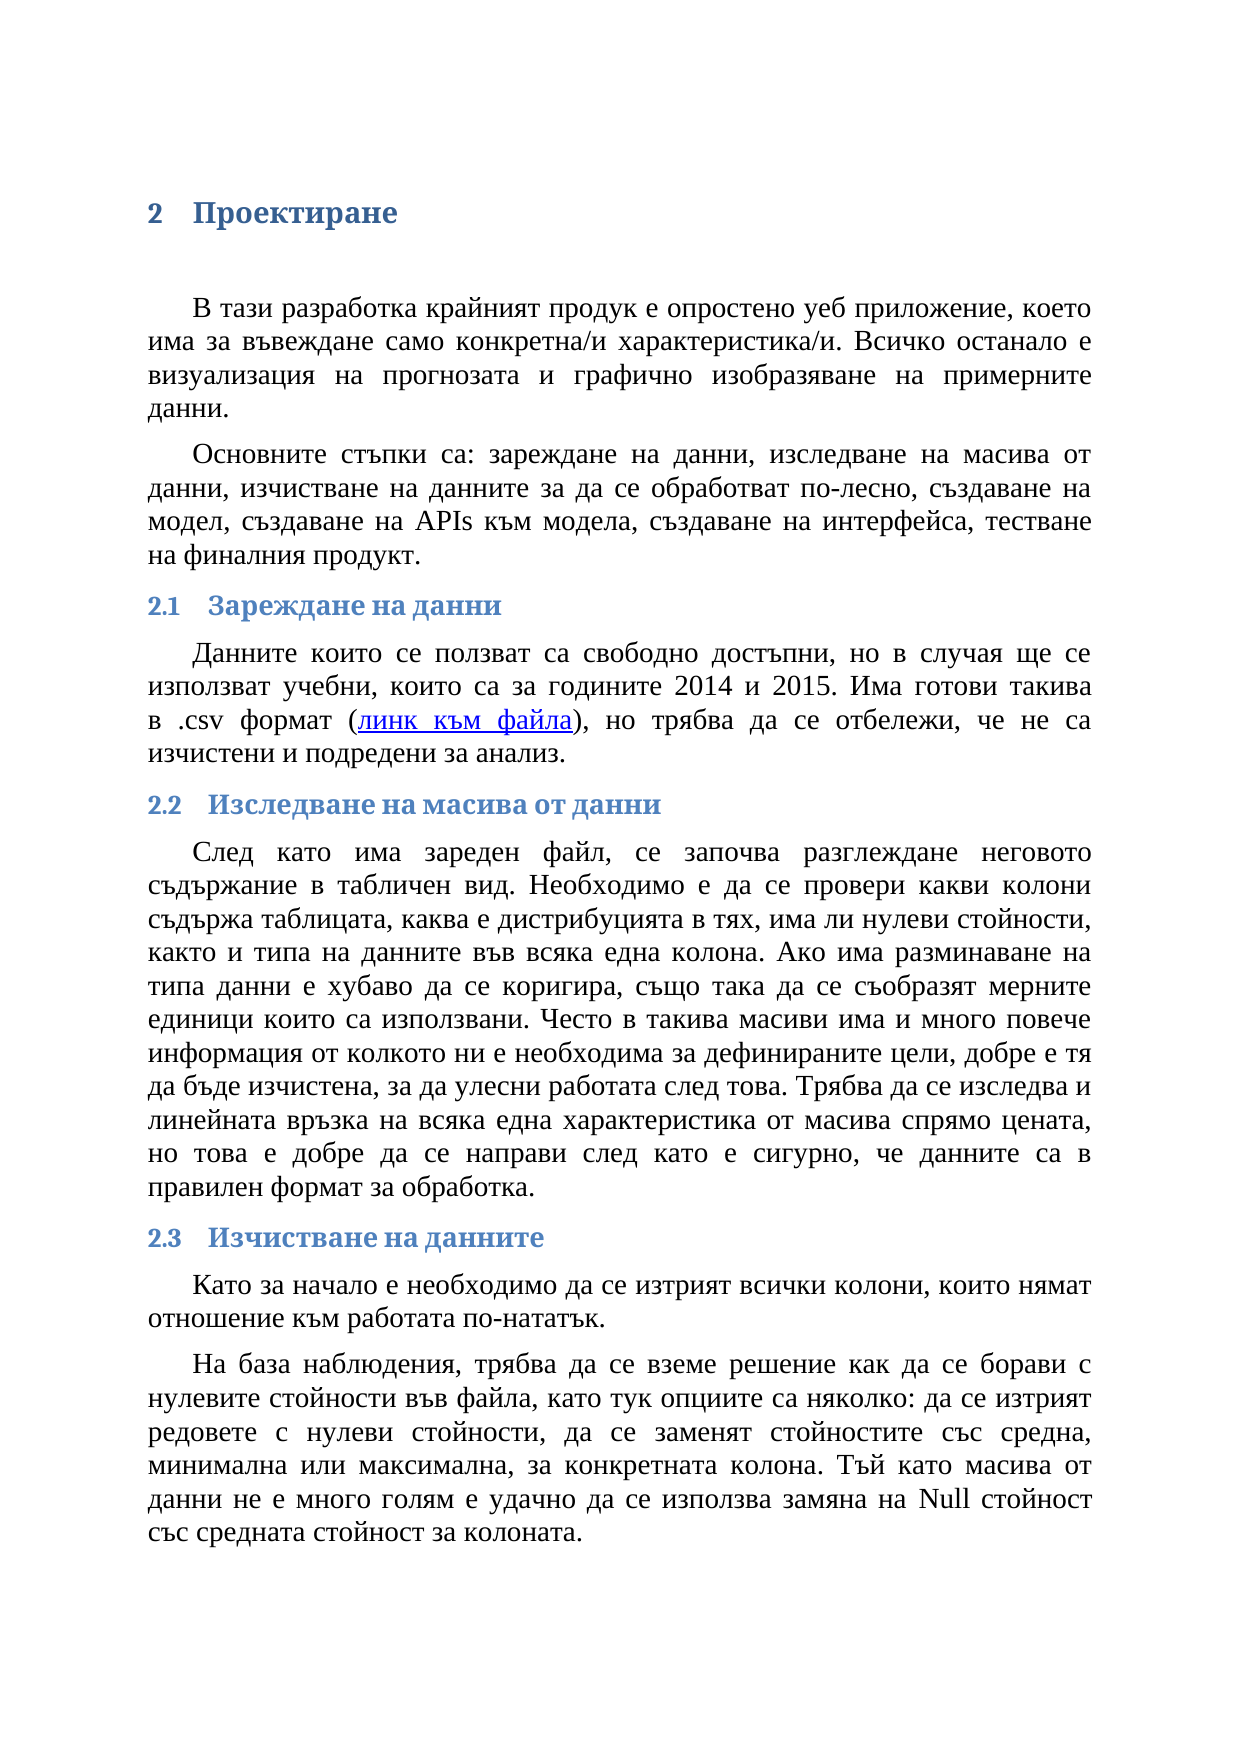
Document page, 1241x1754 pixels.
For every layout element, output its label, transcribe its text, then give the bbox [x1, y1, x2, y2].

text Данните които се ползват са свободно достъпни, но в случая ще се използват учебни, които са за годините 2014 и 2015. Има готови такива в .csv формат (линк към файла), но трябва да се отбележи, че не са изчистени и подредени за анализ. [148, 635, 1093, 769]
subtitle Проектиране [148, 198, 1093, 231]
subtitle Изчистване на данните [148, 1223, 1093, 1254]
subtitle Изследване на масива от данни [148, 790, 1093, 821]
subtitle Зареждане на данни [148, 591, 1093, 622]
text Основните стъпки са: зареждане на данни, изследване на масива от данни, изчистване на данните за да се обработват по-лесно, създаване на модел, създаване на APIs към модела, създаване на интерфейса, тестване на финалния продукт. [148, 436, 1093, 571]
text В тази разработка крайният продук е опростено уеб приложение, което има за въвеждане само конкретна/и характеристика/и. Всичко останало е визуализация на прогнозата и графично изобразяване на примерните данни. [148, 290, 1093, 424]
text След като има зареден файл, се започва разглеждане неговото съдържание в табличен вид. Необходимо е да се провери какви колони съдържа таблицата, каква е дистрибуцията в тях, има ли нулеви стойности, както и типа на данните във всяка една колона. Ако има разминаване на типа данни е хубаво да се коригира, също така да се съобразят мерните единици които са използвани. Често в такива масиви има и много повече информация от колкото ни е необходима за дефинираните цели, добре е тя да бъде изчистена, за да улесни работата след това. Трябва да се изследва и линейната връзка на всяка една характеристика от масива спрямо цената, но това е добре да се направи след като е сигурно, че данните са в правилен формат за обработка. [148, 834, 1093, 1203]
text Като за начало е необходимо да се изтрият всички колони, които нямат отношение към работата по-нататък. [148, 1267, 1093, 1334]
text На база наблюдения, трябва да се вземе решение как да се борави с нулевите стойности във файла, като тук опциите са няколко: да се изтрият редовете с нулеви стойности, да се заменят стойностите със средна, минимална или максимална, за конкретната колона. Тъй като масива от данни не е много голям е удачно да се използва замяна на Null стойност със средната стойност за колоната. [148, 1347, 1093, 1548]
